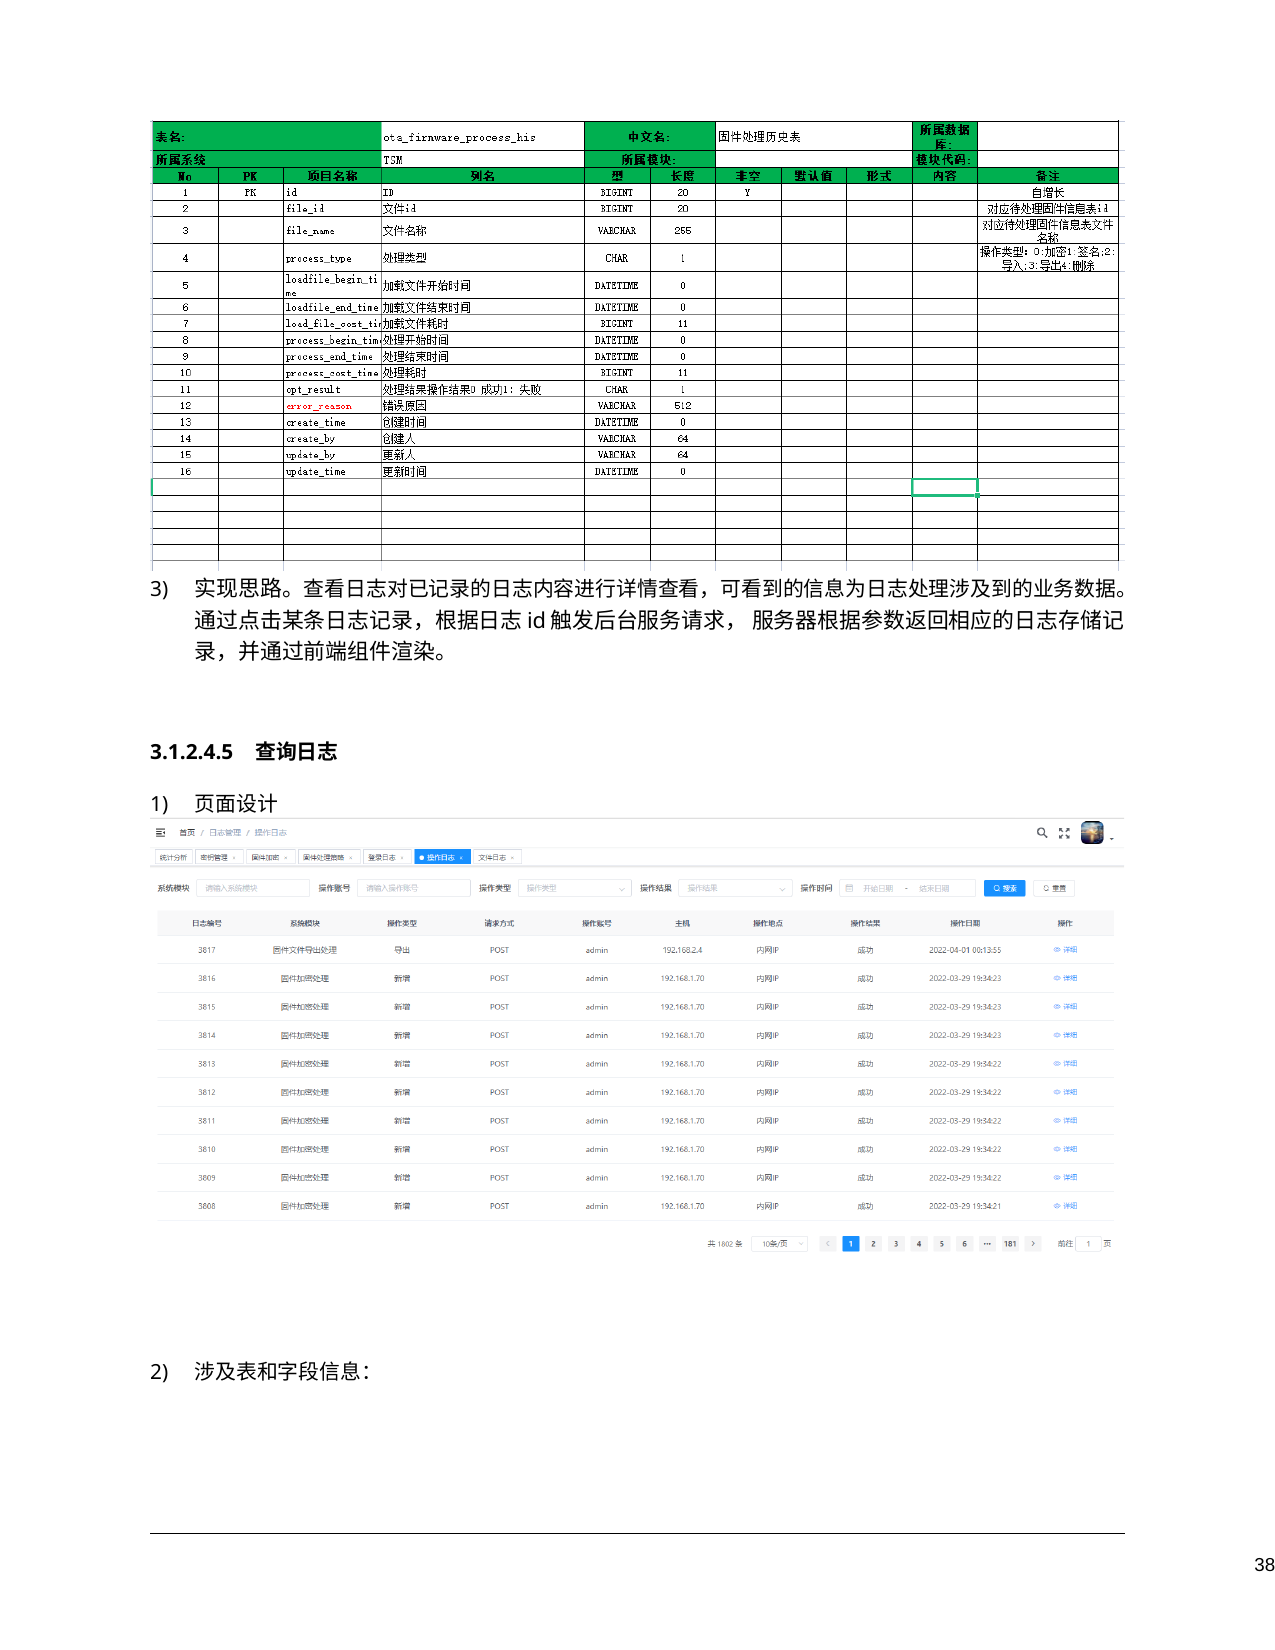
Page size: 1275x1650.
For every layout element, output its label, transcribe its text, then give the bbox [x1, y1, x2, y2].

list 实现思路。查看日志对已记录的日志内容进行详情查看，可看到的信息为日志处理涉及到的业务数据。通过点击某条日志记录，根据日志id触发后台服务请求， 服务器根据参数返回相应的日志存储记录，并通过前端组件渲染。 [150, 571, 1125, 666]
list 页面设计 [150, 772, 1125, 817]
picture [150, 120, 1125, 571]
picture [150, 817, 1125, 1355]
subtitle 查询日志 [150, 719, 1125, 765]
list 涉及表和字段信息： [150, 1355, 1125, 1385]
